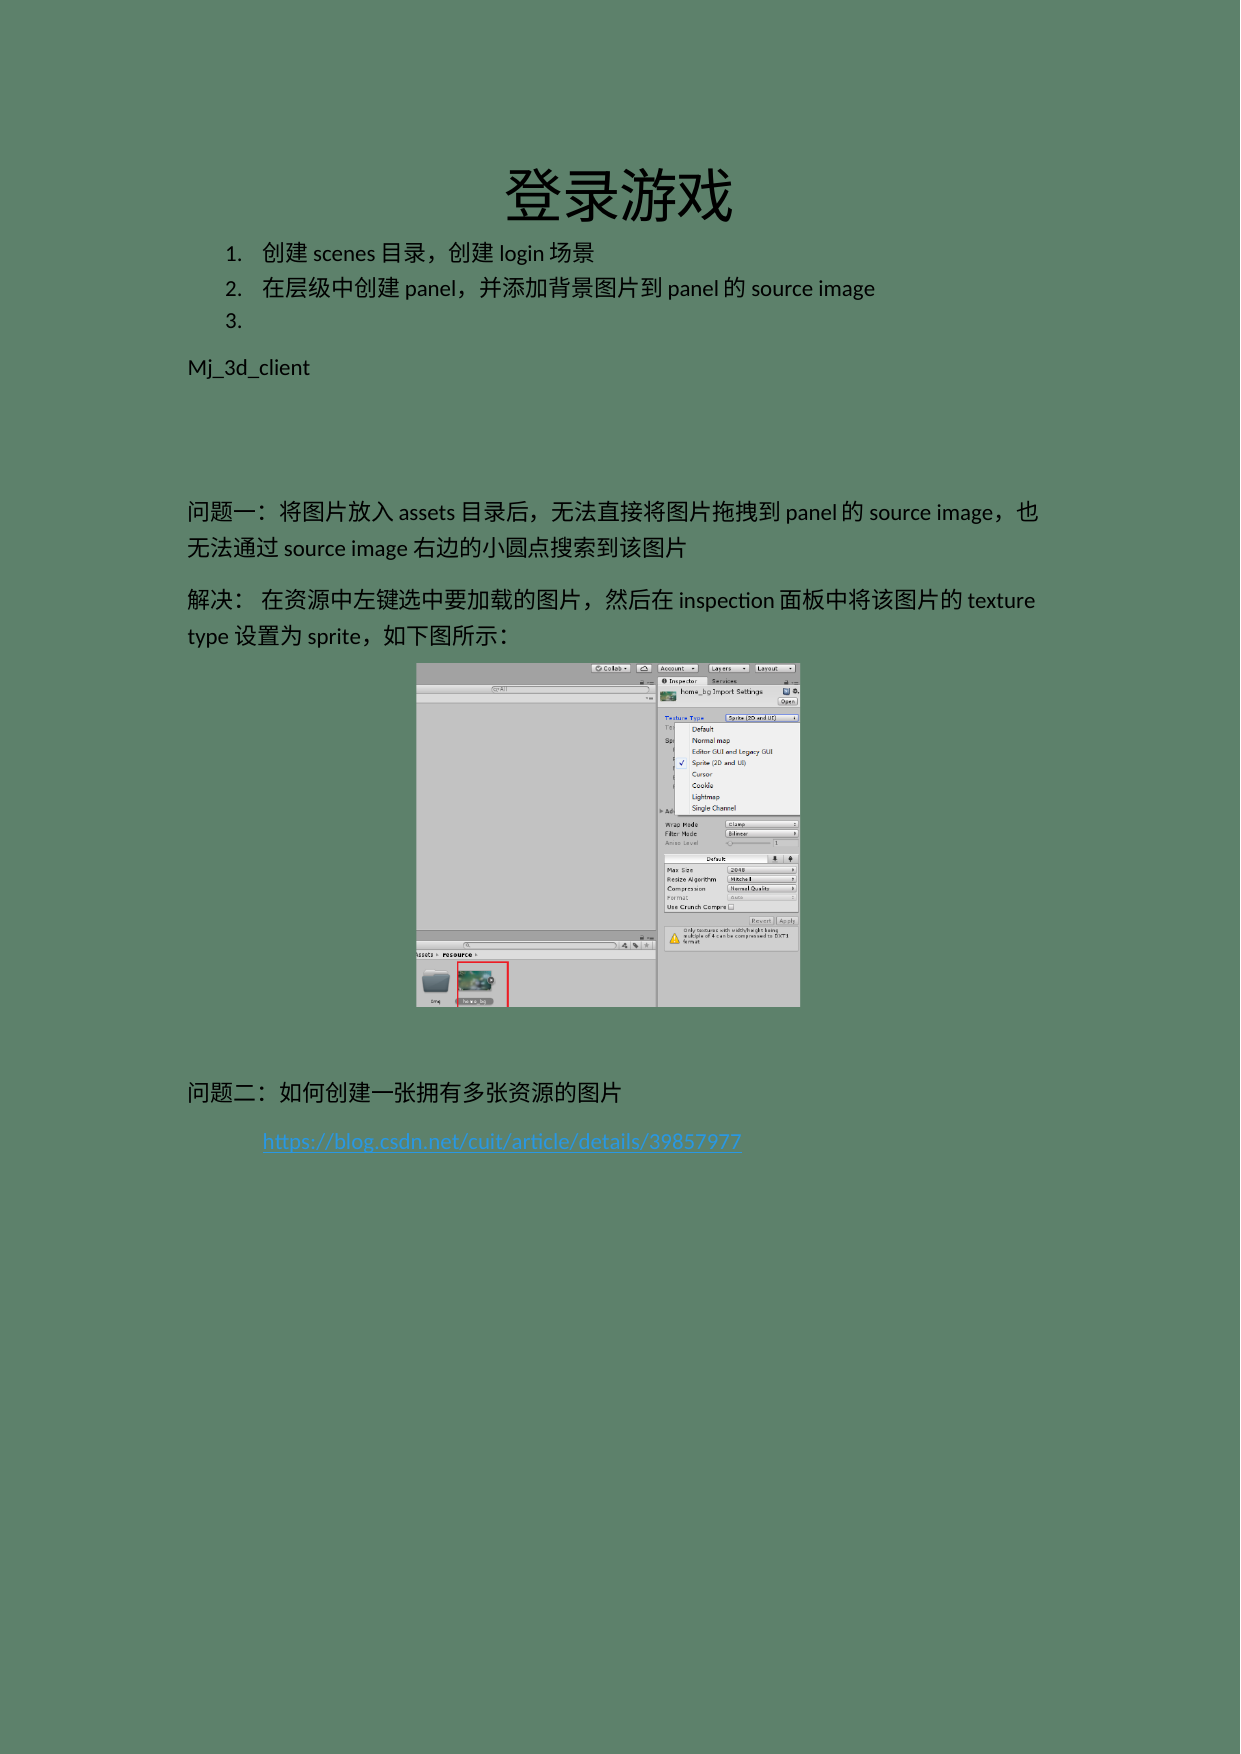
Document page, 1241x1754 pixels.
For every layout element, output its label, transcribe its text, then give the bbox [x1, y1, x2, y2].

title 登录游戏 [187, 150, 1053, 234]
list 创建scenes目录，创建login场景 [225, 234, 1053, 268]
text 问题二：如何创建一张拥有多张资源的图片 [187, 1075, 1053, 1108]
text 解决： 在资源中左键选中要加载的图片，然后在inspection面板中将该图片的texture type 设置为sprite，如下图所示： [187, 582, 1053, 651]
text Mj_3d_client [187, 353, 1053, 381]
text 问题一：将图片放入assets目录后，无法直接将图片拖拽到panel的source image，也无法通过source image 右边的小圆点搜索到该图片 [187, 494, 1053, 563]
list 在层级中创建panel，并添加背景图片到panel的source image [225, 270, 1053, 303]
picture [416, 663, 801, 1007]
text https://blog.csdn.net/cuit/article/details/39857977 [187, 1127, 1053, 1156]
